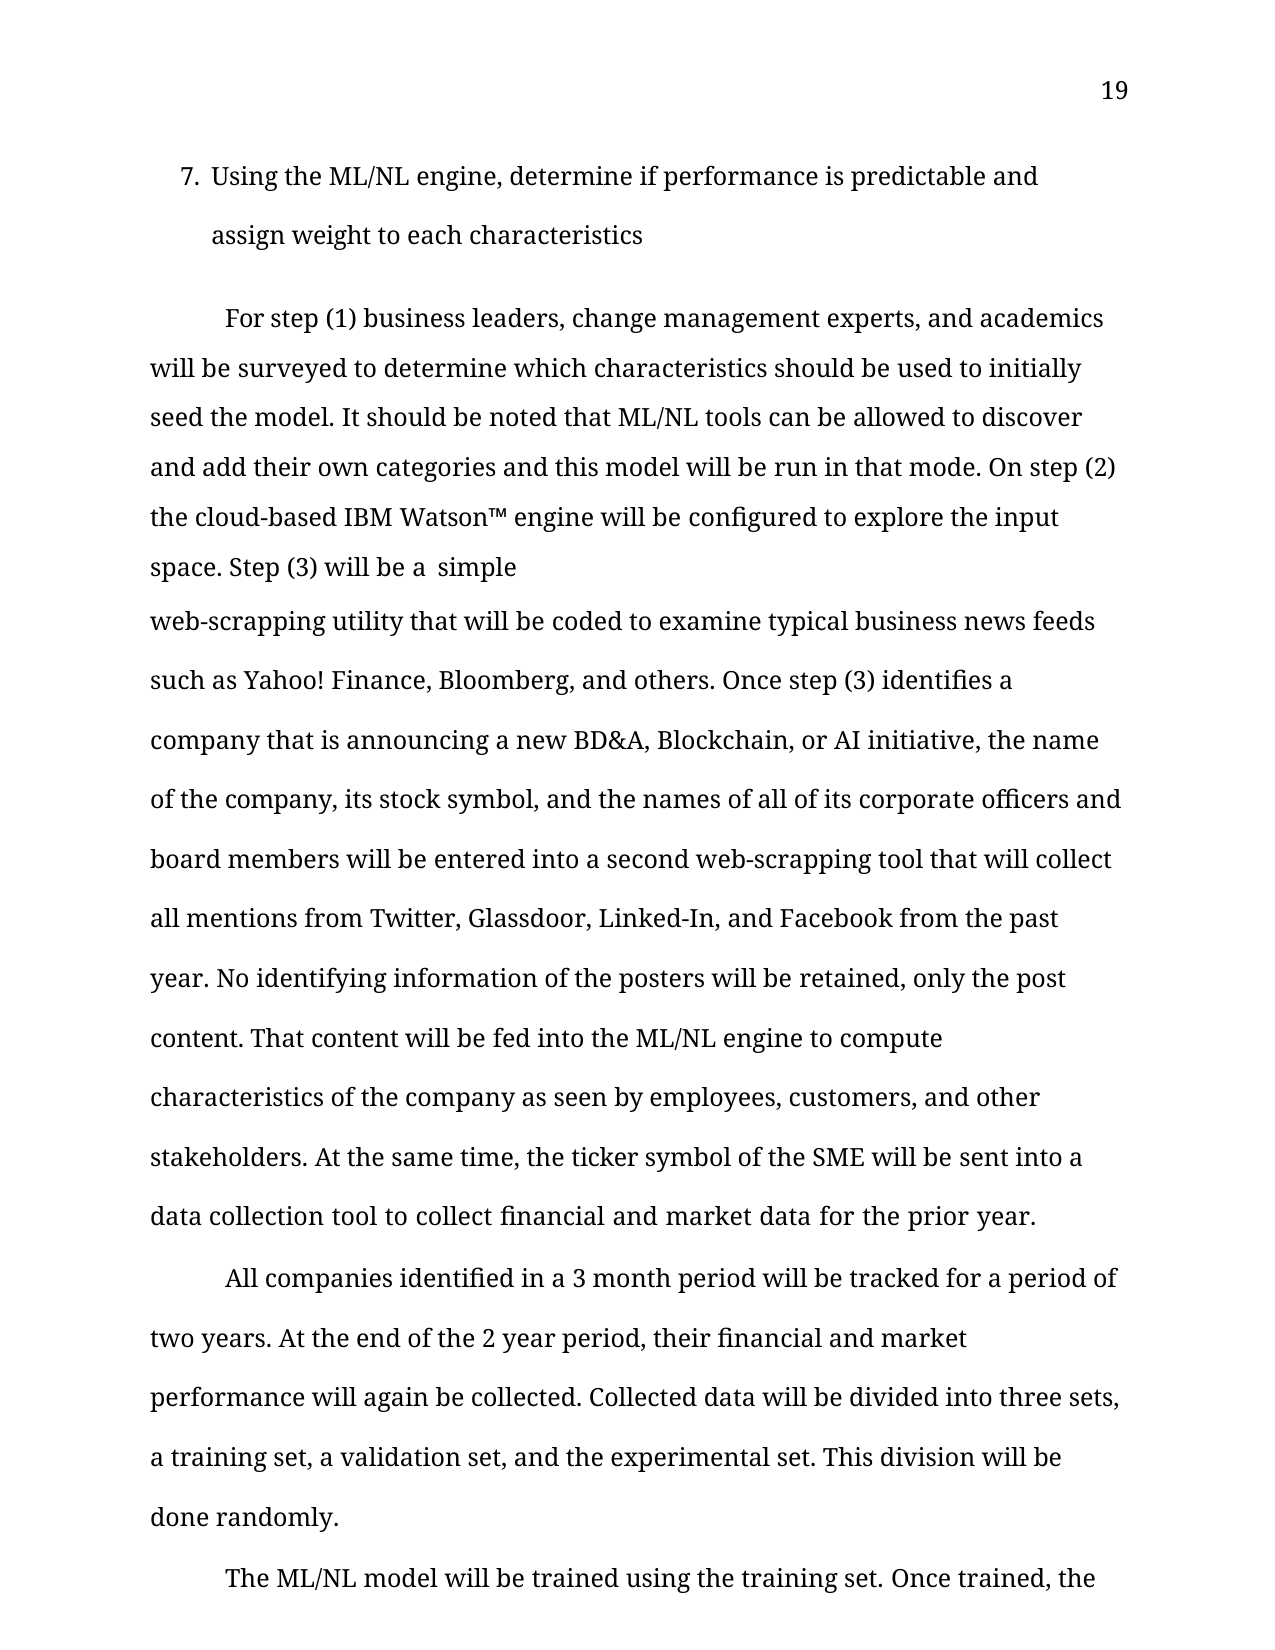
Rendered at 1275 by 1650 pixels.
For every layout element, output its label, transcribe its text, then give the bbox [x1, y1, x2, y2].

list Using the ML/NL engine, determine if performance is predictable and assign weight to each characteristics [180, 158, 1111, 252]
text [150, 1560, 1114, 1594]
text All companies identified in a 3 month period will be tracked for a period of two years. At the end of the 2 year period, their financial and market performance will again be collected. Collected data will be divided into three sets, a training set, a validation set, and the experimental set. This division will be done randomly. [150, 1261, 1123, 1533]
text For step (1) business leaders, change management experts, and academics will be surveyed to determine which characteristics should be used to initially seed the model. It should be noted that ML/NL tools can be allowed to discover and add their own categories and this model will be run in that mode. On step (2) the cloud-based IBM Watson™ engine will be configured to explore the input space. Step (3) will be a simple [150, 287, 1125, 586]
text web-scrapping utility that will be coded to examine typical business news feeds such as Yahoo! Finance, Bloomberg, and others. Once step (3) identifies a company that is announcing a new BD&A, Blockchain, or AI initiative, the name of the company, its stock symbol, and the names of all of its corporate officers and board members will be entered into a second web-scrapping tool that will collect all mentions from Twitter, Glassdoor, Linked-In, and Facebook from the past year. No identifying information of the posters will be retained, only the post content. That content will be fed into the ML/NL engine to compute characteristics of the company as seen by employees, customers, and other stakeholders. At the same time, the ticker symbol of the SME will be sent into a data collection tool to collect financial and market data for the prior year. [150, 603, 1121, 1233]
